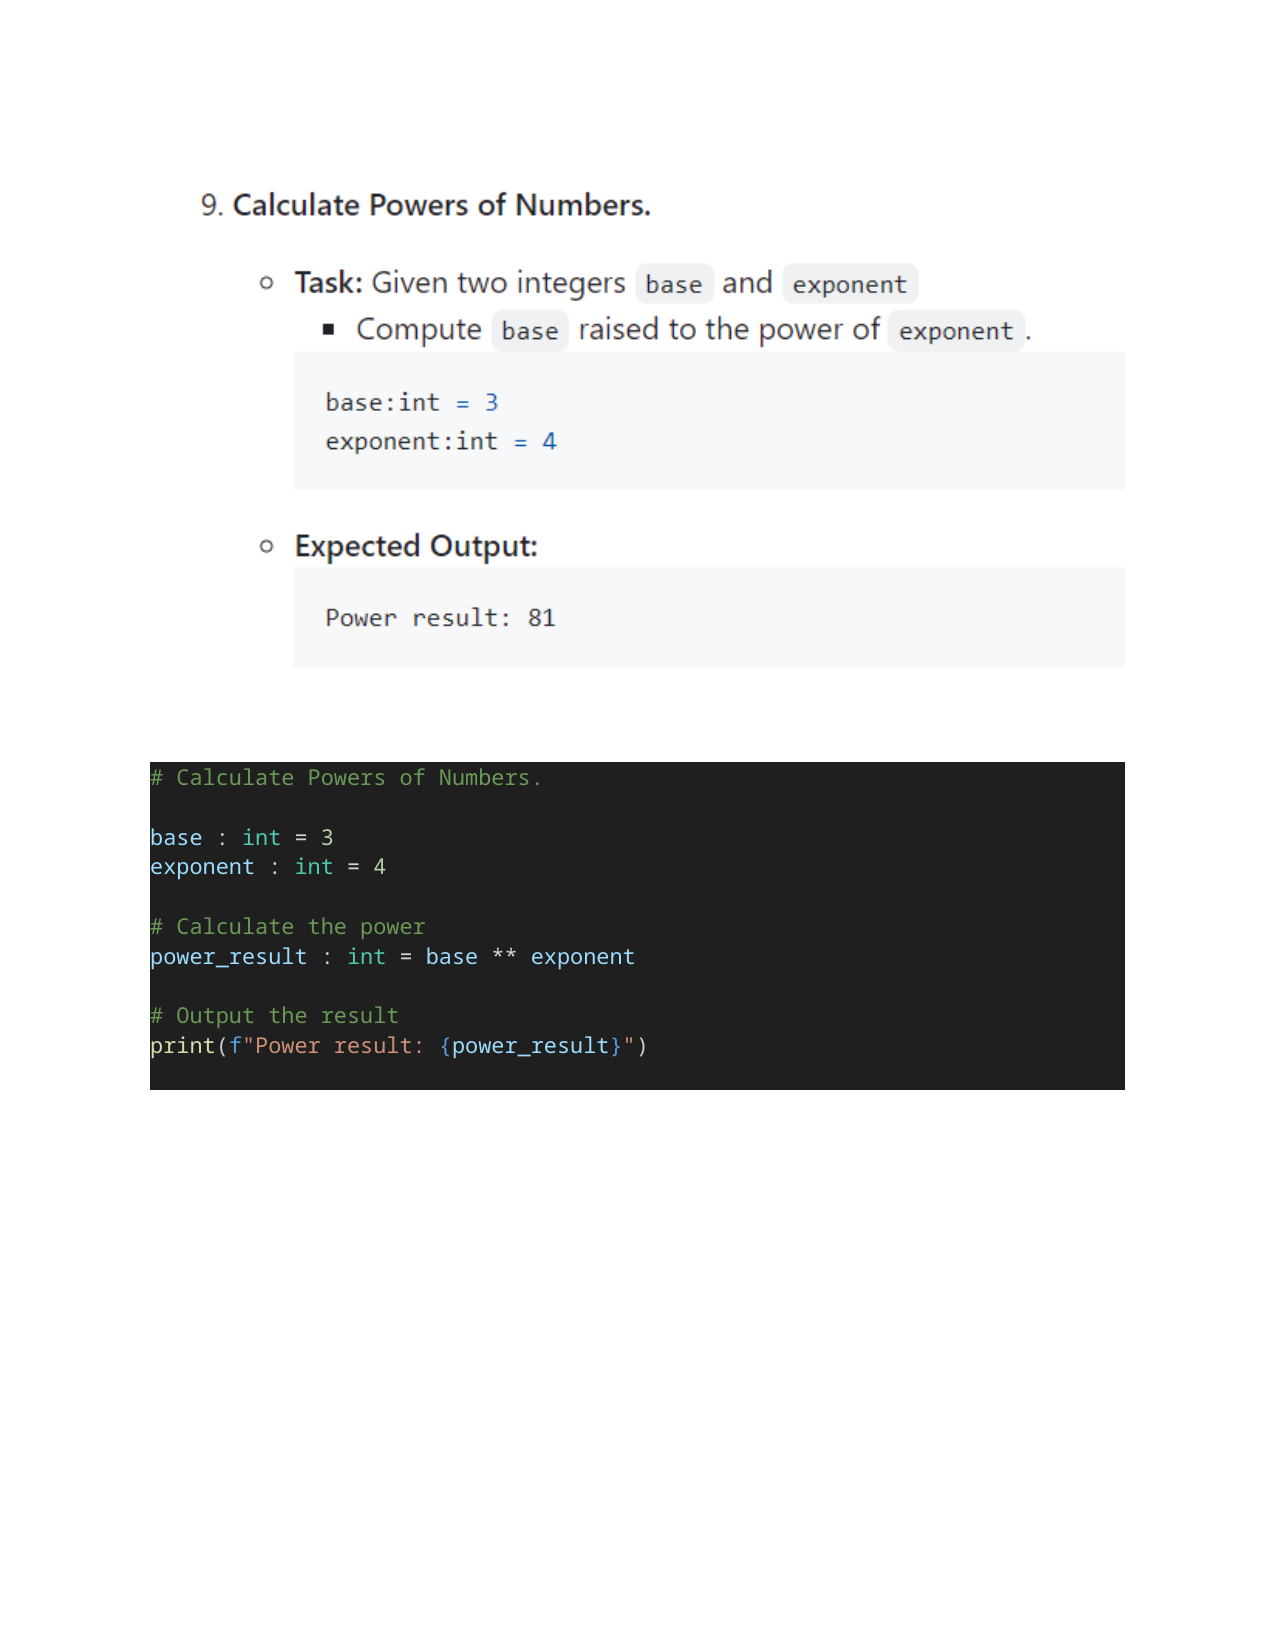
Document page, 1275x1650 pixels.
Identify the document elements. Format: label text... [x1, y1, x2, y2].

text # Calculate the power [150, 911, 1125, 941]
text base : int = 3 [150, 822, 1125, 851]
text power_result : int = base ** exponent [150, 941, 1125, 971]
text # Calculate Powers of Numbers. [150, 762, 1125, 792]
text print(f"Power result: {power_result}") [150, 1030, 1125, 1060]
text # Output the result [150, 1000, 1125, 1030]
picture [150, 150, 1125, 696]
text exponent : int = 4 [150, 851, 1125, 881]
